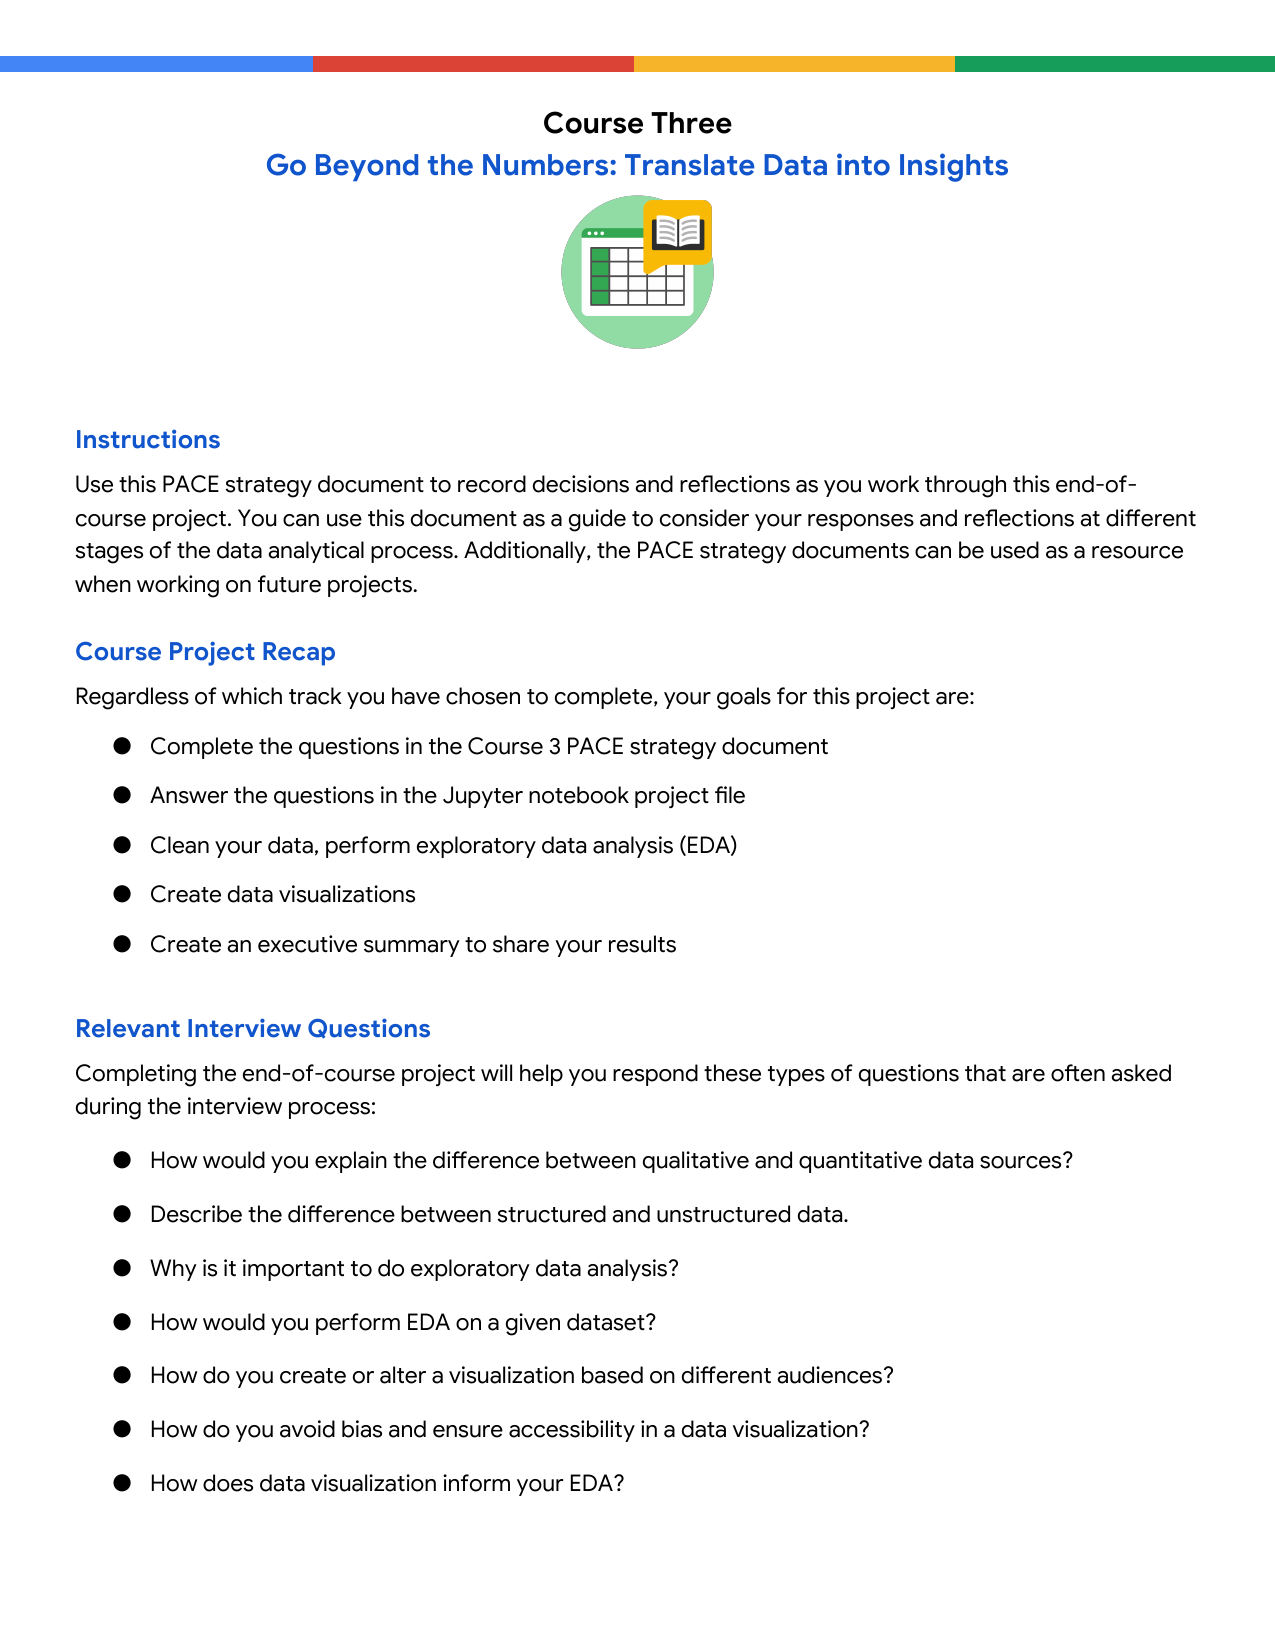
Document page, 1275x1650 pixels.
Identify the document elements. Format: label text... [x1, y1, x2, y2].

list How does data visualization inform your EDA? [112, 1469, 1200, 1498]
text Completing the end-of-course project will help you respond these types of questions that are often asked during the interview process: [75, 1059, 1200, 1121]
picture [0, 56, 1275, 72]
subtitle Instructions [75, 424, 1200, 456]
picture [551, 189, 724, 355]
text Use this PACE strategy document to record decisions and reflections as you work through this end-of-course project. You can use this document as a guide to consider your responses and reflections at different stages of the data analytical process. Additionally, the PACE strategy documents can be used as a resource when working on future projects. [75, 471, 1200, 598]
list Describe the difference between structured and unstructured data. [112, 1200, 1200, 1229]
list How do you avoid bias and ensure accessibility in a data visualization? [112, 1415, 1200, 1444]
text Regardless of which track you have chosen to complete, your goals for this project are: [75, 682, 1200, 711]
list Clean your data, perform exploratory data analysis (EDA) [112, 831, 1200, 860]
text Course Three [75, 105, 1200, 142]
subtitle Relevant Interview Questions [75, 1013, 1200, 1044]
list Create data visualizations [112, 881, 1200, 909]
list How do you create or alter a visualization based on different audiences? [112, 1362, 1200, 1390]
list How would you explain the difference between qualitative and quantitative data sources? [112, 1146, 1200, 1175]
subtitle Go Beyond the Numbers: Translate Data into Insights [75, 147, 1200, 184]
list How would you perform EDA on a given dataset? [112, 1308, 1200, 1336]
list Why is it important to do exploratory data analysis? [112, 1254, 1200, 1283]
list Create an executive summary to share your results [112, 930, 1200, 959]
list Complete the questions in the Course 3 PACE strategy document [112, 732, 1200, 761]
list Answer the questions in the Jupyter notebook project file [112, 781, 1200, 810]
subtitle Course Project Recap [75, 636, 1200, 667]
